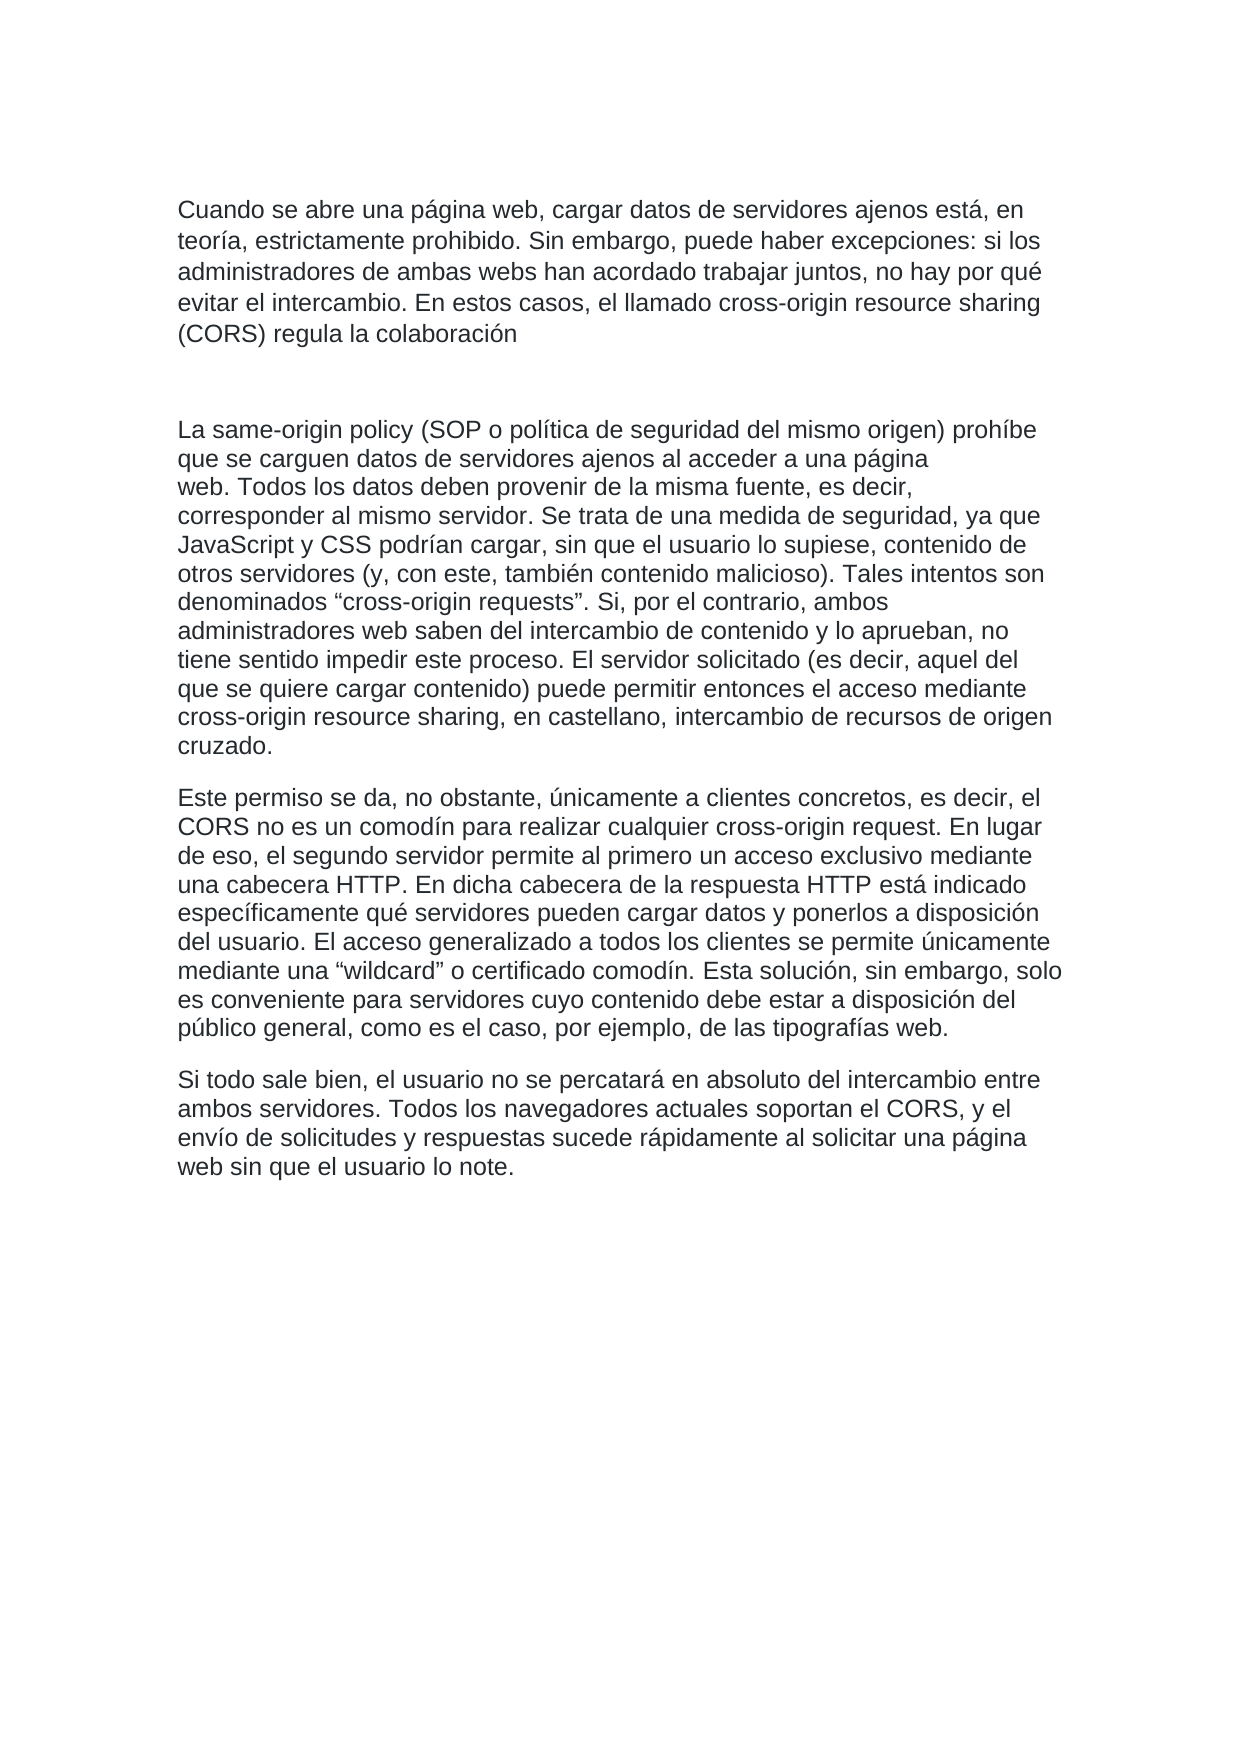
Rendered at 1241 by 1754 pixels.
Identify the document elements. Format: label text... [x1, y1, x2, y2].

text La same-origin policy (SOP o política de seguridad del mismo origen) prohíbe que se carguen datos de servidores ajenos al acceder a una página web. Todos los datos deben provenir de la misma fuente, es decir, corresponder al mismo servidor. Se trata de una medida de seguridad, ya que JavaScript y CSS podrían cargar, sin que el usuario lo supiese, contenido de otros servidores (y, con este, también contenido malicioso). Tales intentos son denominados “cross-origin requests”. Si, por el contrario, ambos administradores web saben del intercambio de contenido y lo aprueban, no tiene sentido impedir este proceso. El servidor solicitado (es decir, aquel del que se quiere cargar contenido) puede permitir entonces el acceso mediante cross-origin resource sharing, en castellano, intercambio de recursos de origen cruzado. [177, 415, 1063, 760]
text Cuando se abre una página web, cargar datos de servidores ajenos está, en teoría, estrictamente prohibido. Sin embargo, puede haber excepciones: si los administradores de ambas webs han acordado trabajar juntos, no hay por qué evitar el intercambio. En estos casos, el llamado cross-origin resource sharing (CORS) regula la colaboración [177, 195, 1063, 348]
text Este permiso se da, no obstante, únicamente a clientes concretos, es decir, el CORS no es un comodín para realizar cualquier cross-origin request. En lugar de eso, el segundo servidor permite al primero un acceso exclusivo mediante una cabecera HTTP. En dicha cabecera de la respuesta HTTP está indicado específicamente qué servidores pueden cargar datos y ponerlos a disposición del usuario. El acceso generalizado a todos los clientes se permite únicamente mediante una “wildcard” o certificado comodín. Esta solución, sin embargo, solo es conveniente para servidores cuyo contenido debe estar a disposición del público general, como es el caso, por ejemplo, de las tipografías web. [177, 783, 1063, 1042]
text Si todo sale bien, el usuario no se percatará en absoluto del intercambio entre ambos servidores. Todos los navegadores actuales soportan el CORS, y el envío de solicitudes y respuestas sucede rápidamente al solicitar una página web sin que el usuario lo note. [177, 1066, 1063, 1181]
